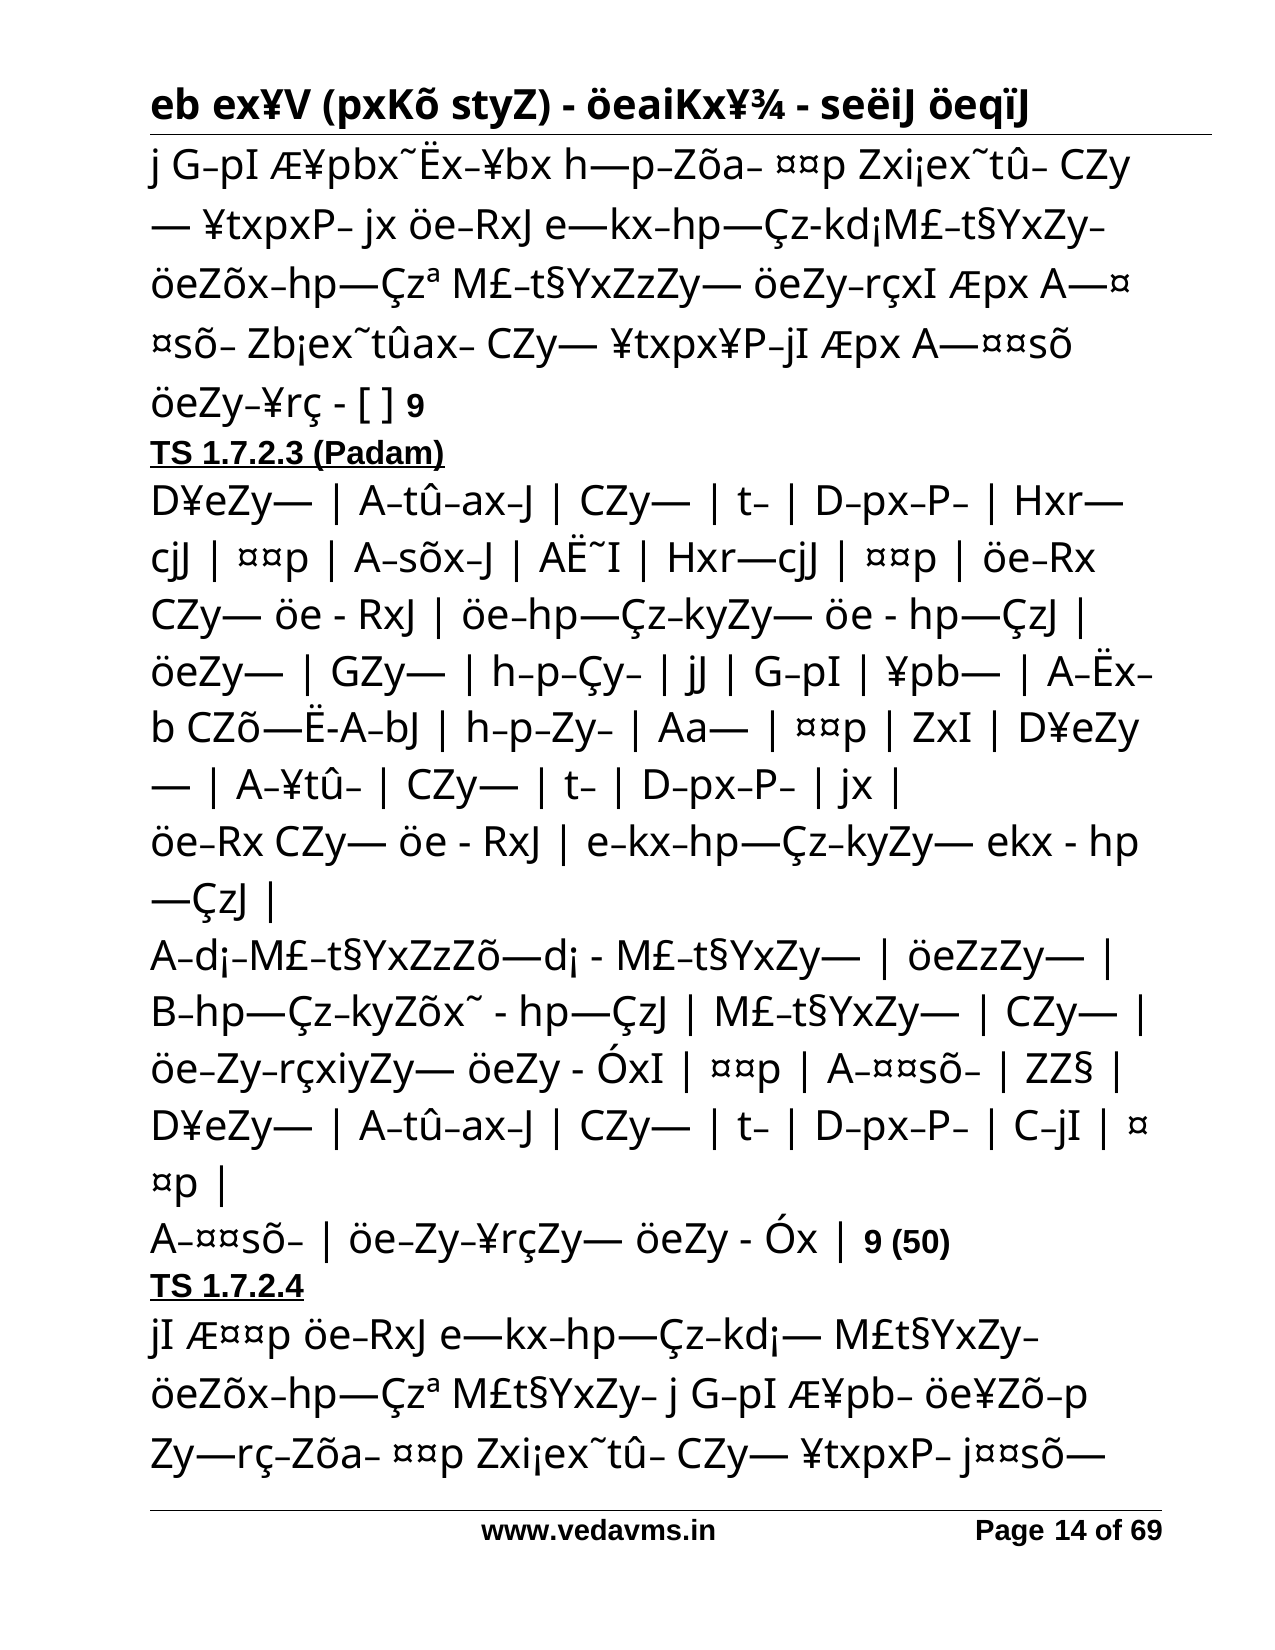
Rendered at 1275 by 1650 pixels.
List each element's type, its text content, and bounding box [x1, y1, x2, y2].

text A–¤¤sõ– | öe–Zy–¥rçZy— öeZy - Óx | 9 (50) [150, 1209, 1162, 1266]
text öe–Zy–rçxiyZy— öeZy - ÓxI | ¤¤p | A–¤¤sõ– | ZZ§ | [150, 1039, 1162, 1096]
text TS 1.7.2.4 [150, 1266, 1162, 1304]
text Zy—rç–Zõa– ¤¤p Zxi¡ex˜tû– CZy— ¥txpxP– j¤¤sõ— [150, 1424, 1177, 1480]
text jI Æ¤¤p öe–RxJ e—kx–hp—Çz–kd¡— M£t§YxZy– [150, 1304, 1177, 1361]
text j G–pI Æ¥pbx˜Ëx–¥bx h—p–Zõa– ¤¤p Zxi¡ex˜tû– CZy— ¥txpxP– jx öe–RxJ e—kx–hp—Çz-kd¡M£–t§YxZy– [150, 135, 1162, 251]
text A–d¡–M£–t§YxZzZõ—d¡ - M£–t§YxZy— | öeZzZy— | [150, 925, 1162, 982]
text D¥eZy— | A–tû–ax–J | CZy— | t– | D–px–P– | C–jI | ¤¤p | [150, 1096, 1162, 1209]
text TS 1.7.2.3 (Padam) [150, 433, 1219, 471]
text öeZy–¥rç - [ ] 9 [150, 373, 1162, 430]
text D¥eZy— | A–tû–ax–J | CZy— | t– | D–px–P– | Hxr—cjJ | ¤¤p | A–sõx–J | AË˜I | Hxr—cjJ | ¤¤p | öe–Rx CZy— öe - RxJ | öe–hp—Çz–kyZy— öe - hp—ÇzJ | öeZy— | GZy— | h–p–Çy– | jJ | G–pI | ¥pb— | A–Ëx–b CZõ—Ë-A–bJ | h–p–Zy– | Aa— | ¤¤p | ZxI | D¥eZy— | A–¥tû– | CZy— | t– | D–px–P– | jx | [150, 471, 1162, 812]
text öeZõx–hp—Çzª M£–t§YxZzZy— öeZy–rçxI Æpx A—¤¤sõ– Zb¡ex˜tûax– CZy— ¥txpx¥P–jI Æpx A—¤¤sõ [150, 254, 1162, 370]
text B–hp—Çz–kyZõx˜ - hp—ÇzJ | M£–t§YxZy— | CZy— | [150, 982, 1162, 1039]
text öe–Rx CZy— öe - RxJ | e–kx–hp—Çz–kyZy— ekx - hp—ÇzJ | [150, 812, 1162, 925]
text öeZõx–hp—Çzª M£t§YxZy– j G–pI Æ¥pb– öe¥Zõ–p [150, 1364, 1177, 1421]
